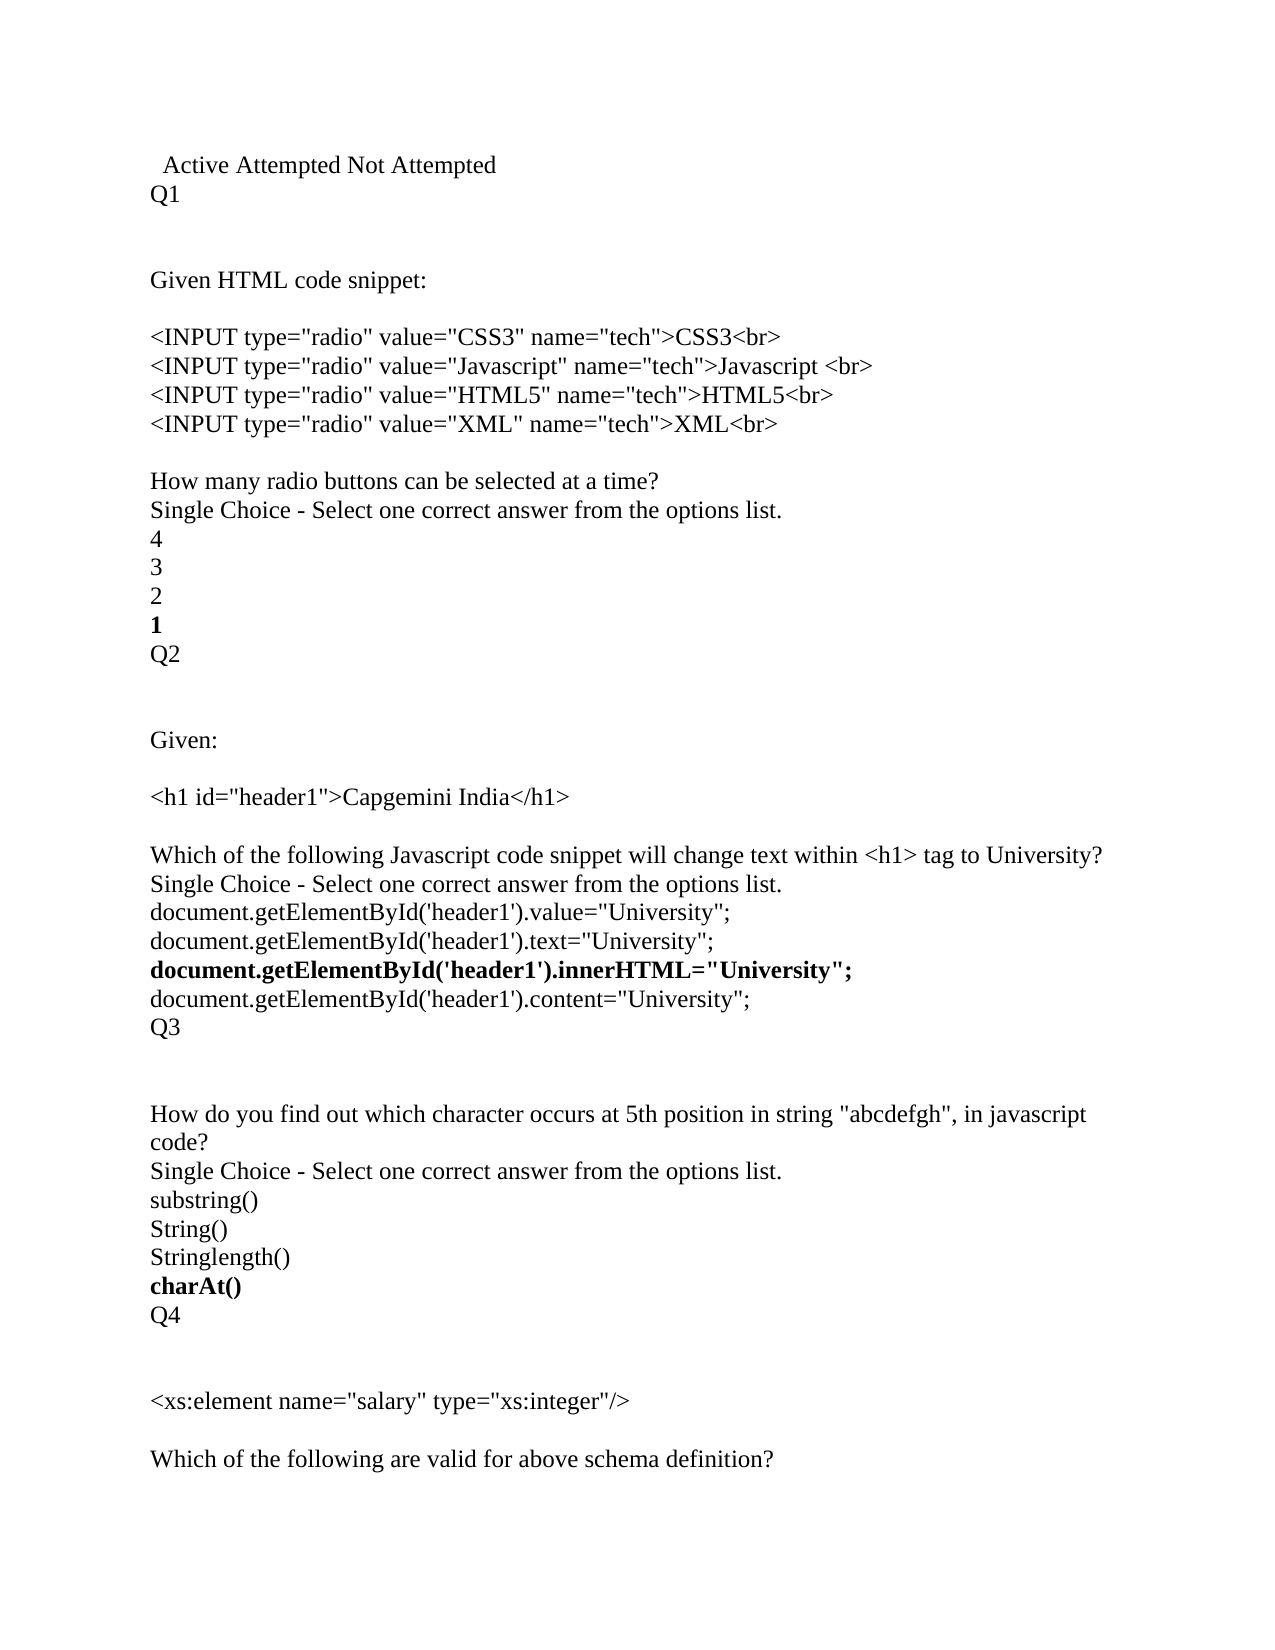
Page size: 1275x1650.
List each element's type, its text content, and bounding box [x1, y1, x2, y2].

text Single Choice - Select one correct answer from the options list. [150, 869, 1125, 897]
text document.getElementById('header1').content="University"; [150, 984, 1125, 1012]
text <INPUT type="radio" value="Javascript" name="tech">Javascript <br> [150, 351, 1125, 380]
text <h1 id="header1">Capgemini India</h1> [150, 782, 1125, 811]
text document.getElementById('header1').value="University"; [150, 897, 1125, 926]
text How many radio buttons can be selected at a time? [150, 466, 1125, 495]
text Q3 [150, 1012, 1125, 1041]
text Active Attempted Not Attempted [150, 150, 1125, 179]
text Q2 [150, 639, 1125, 667]
text Q1 [150, 179, 1125, 207]
text Given: [150, 725, 1125, 754]
text 2 [150, 581, 1125, 610]
text <xs:element name="salary" type="xs:integer"/> [150, 1386, 1125, 1415]
text <INPUT type="radio" value="CSS3" name="tech">CSS3<br> [150, 322, 1125, 351]
text charAt() [150, 1271, 1125, 1300]
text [150, 1156, 1125, 1185]
text 3 [150, 552, 1125, 581]
text String() [150, 1214, 1125, 1242]
text Which of the following Javascript code snippet will change text within <h1> tag to University? [150, 840, 1125, 869]
text substring() [150, 1185, 1125, 1214]
text How do you find out which character occurs at 5th position in string "abcdefgh", in javascript code? [150, 1099, 1125, 1156]
text Given HTML code snippet: [150, 265, 1125, 294]
text Which of the following are valid for above schema definition? [150, 1444, 1125, 1472]
text <INPUT type="radio" value="HTML5" name="tech">HTML5<br> [150, 380, 1125, 409]
text 1 [150, 610, 1125, 639]
text Single Choice - Select one correct answer from the options list. [150, 495, 1125, 524]
text <INPUT type="radio" value="XML" name="tech">XML<br> [150, 409, 1125, 437]
text document.getElementById('header1').innerHTML="University"; [150, 955, 1125, 984]
text document.getElementById('header1').text="University"; [150, 926, 1125, 955]
text Q4 [150, 1300, 1125, 1329]
text Stringlength() [150, 1242, 1125, 1271]
text 4 [150, 524, 1125, 552]
